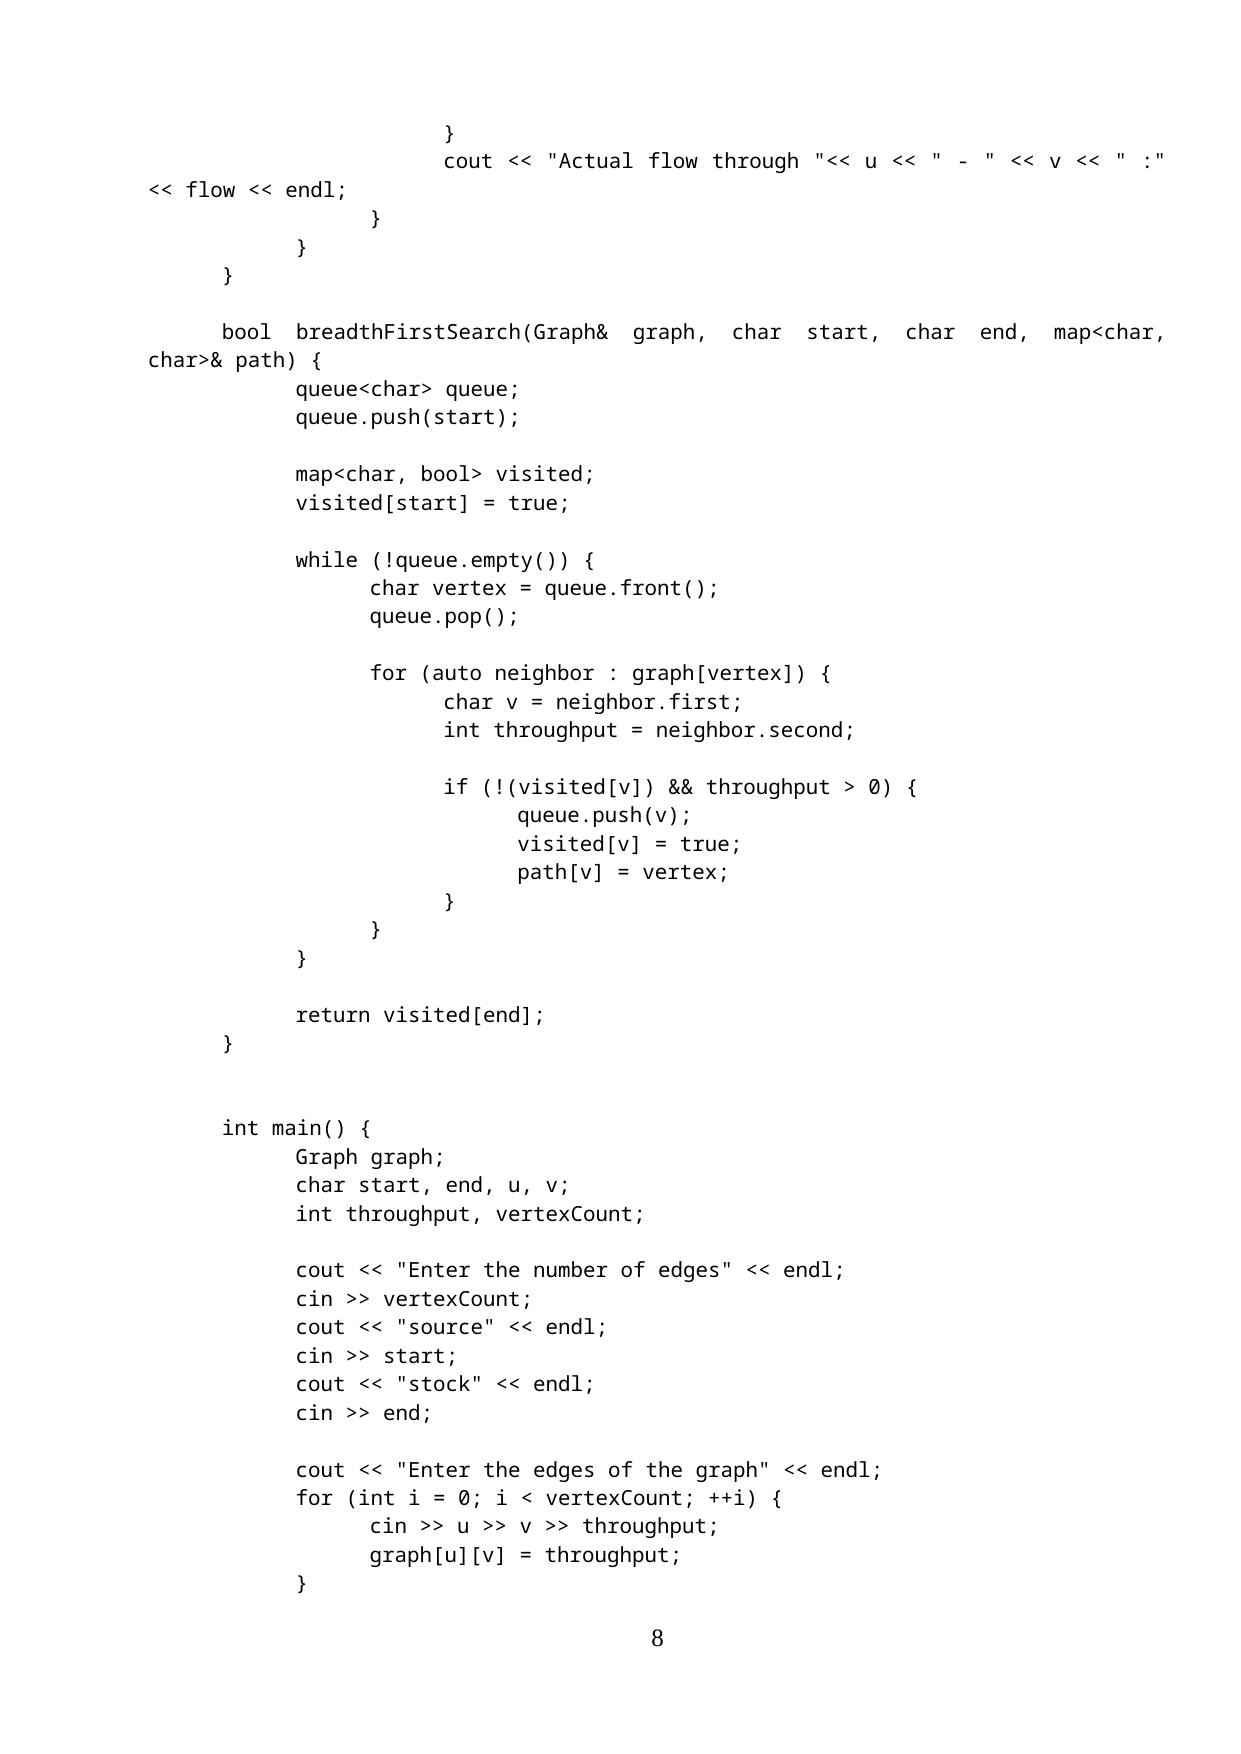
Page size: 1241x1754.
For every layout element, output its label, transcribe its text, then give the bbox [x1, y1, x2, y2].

text for (auto neighbor : graph[vertex]) { [148, 658, 1167, 687]
text return visited[end]; [148, 1000, 1167, 1028]
text } [148, 943, 1167, 971]
text cout << "Actual flow through "<< u << " - " << v << " :" << flow << endl; [148, 147, 1167, 203]
text cout << "source" << endl; [148, 1312, 1167, 1341]
text } [148, 232, 1167, 260]
text } [148, 260, 1167, 289]
text } [148, 886, 1167, 914]
text if (!(visited[v]) && throughput > 0) { [148, 772, 1167, 801]
text cout << "Enter the number of edges" << endl; [148, 1256, 1167, 1284]
text int main() { [148, 1113, 1167, 1142]
text int throughput = neighbor.second; [148, 715, 1167, 744]
text queue.push(start); [148, 402, 1167, 431]
text queue.push(v); [148, 801, 1167, 829]
text cin >> end; [148, 1398, 1167, 1426]
text int throughput, vertexCount; [148, 1199, 1167, 1227]
text cout << "stock" << endl; [148, 1369, 1167, 1398]
text visited[start] = true; [148, 488, 1167, 516]
text queue<char> queue; [148, 374, 1167, 402]
text map<char, bool> visited; [148, 459, 1167, 488]
text while (!queue.empty()) { [148, 545, 1167, 573]
text } [148, 1568, 1167, 1597]
text visited[v] = true; [148, 829, 1167, 857]
text } [148, 203, 1167, 232]
text cout << "Enter the edges of the graph" << endl; [148, 1455, 1167, 1483]
text for (int i = 0; i < vertexCount; ++i) { [148, 1483, 1167, 1512]
text queue.pop(); [148, 602, 1167, 630]
text } [148, 1028, 1167, 1057]
text char v = neighbor.first; [148, 687, 1167, 715]
text graph[u][v] = throughput; [148, 1540, 1167, 1568]
text } [148, 118, 1167, 147]
text } [148, 914, 1167, 943]
text cin >> start; [148, 1341, 1167, 1369]
text char vertex = queue.front(); [148, 573, 1167, 602]
text path[v] = vertex; [148, 857, 1167, 886]
text Graph graph; [148, 1142, 1167, 1170]
text bool breadthFirstSearch(Graph& graph, char start, char end, map<char, char>& path) { [148, 317, 1167, 374]
text cin >> vertexCount; [148, 1284, 1167, 1312]
text cin >> u >> v >> throughput; [148, 1512, 1167, 1540]
text char start, end, u, v; [148, 1170, 1167, 1199]
